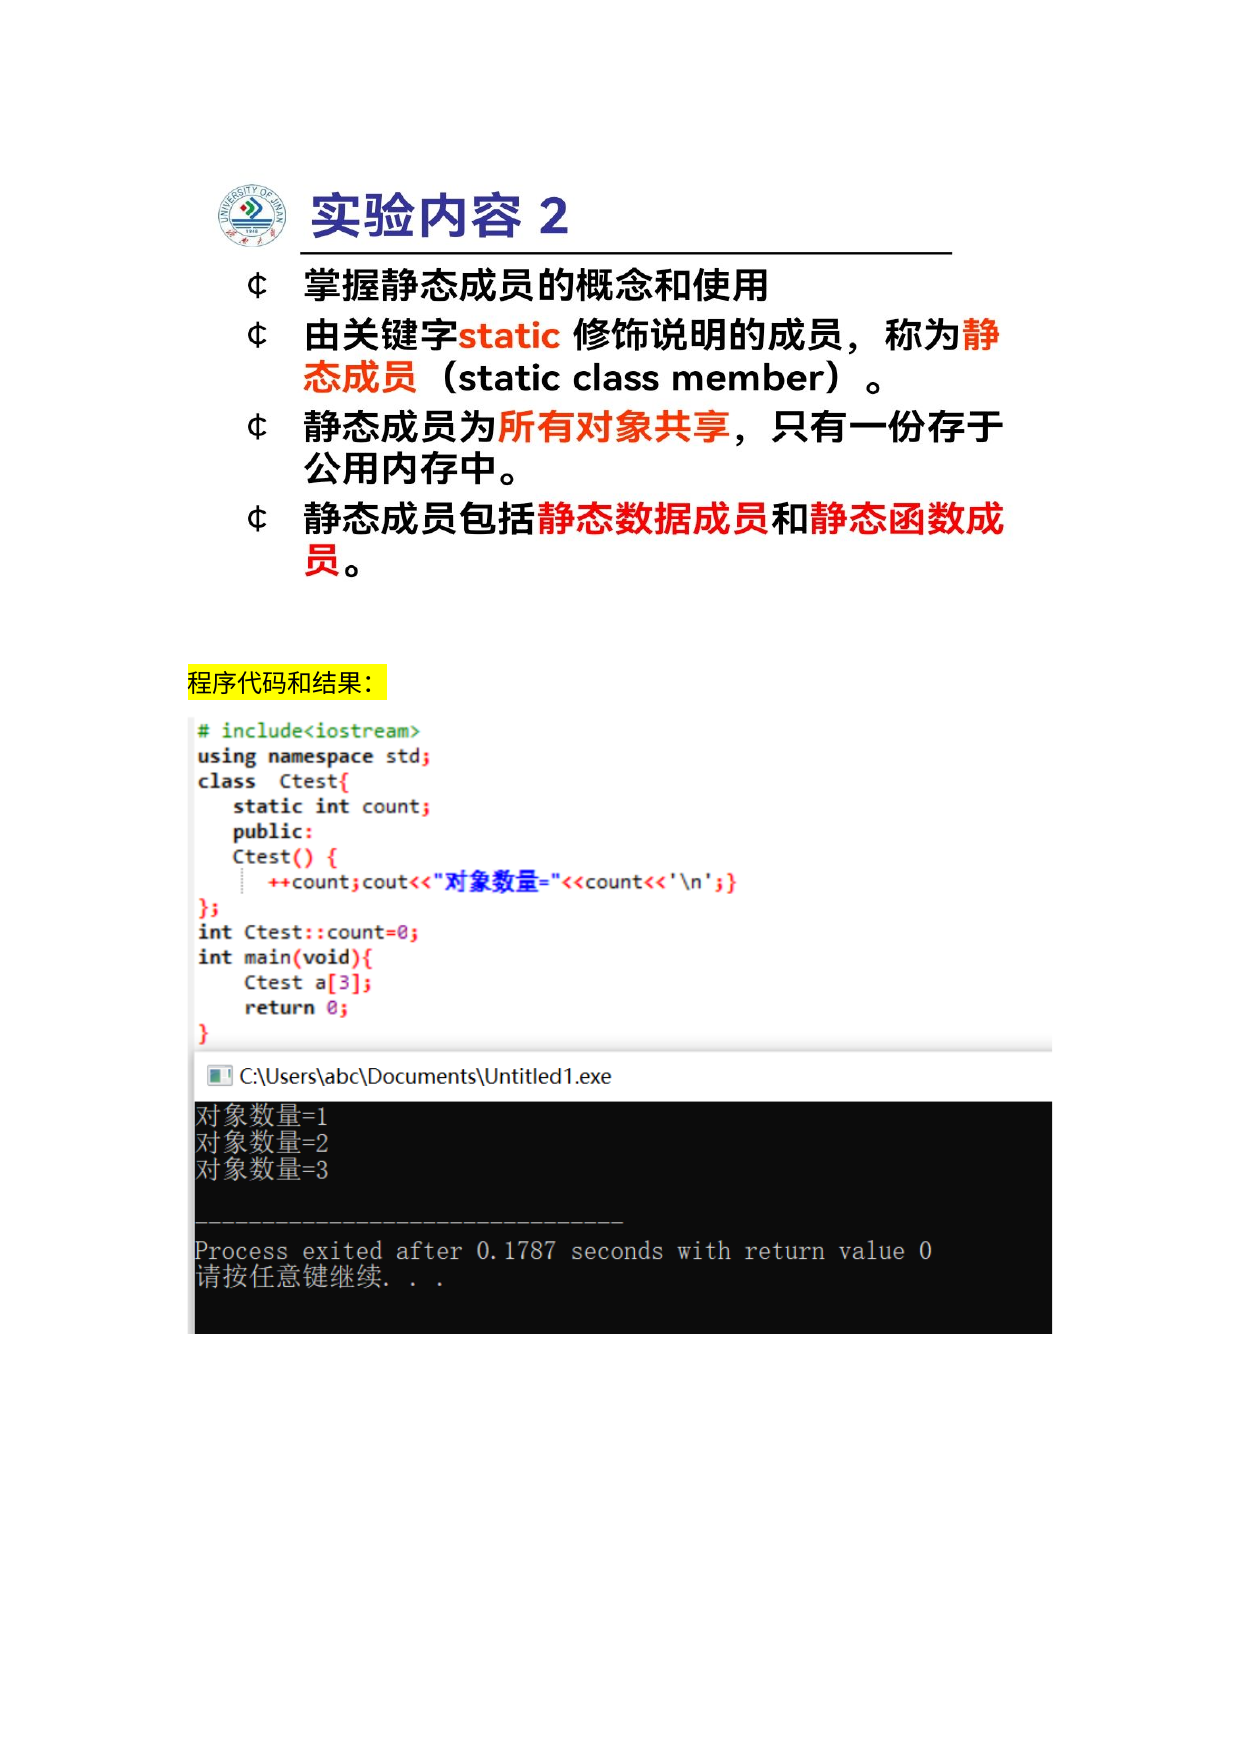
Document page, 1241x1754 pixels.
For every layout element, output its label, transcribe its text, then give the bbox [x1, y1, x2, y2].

picture [187, 714, 1053, 1334]
picture [187, 162, 1053, 622]
text 程序代码和结果： [187, 649, 1053, 714]
